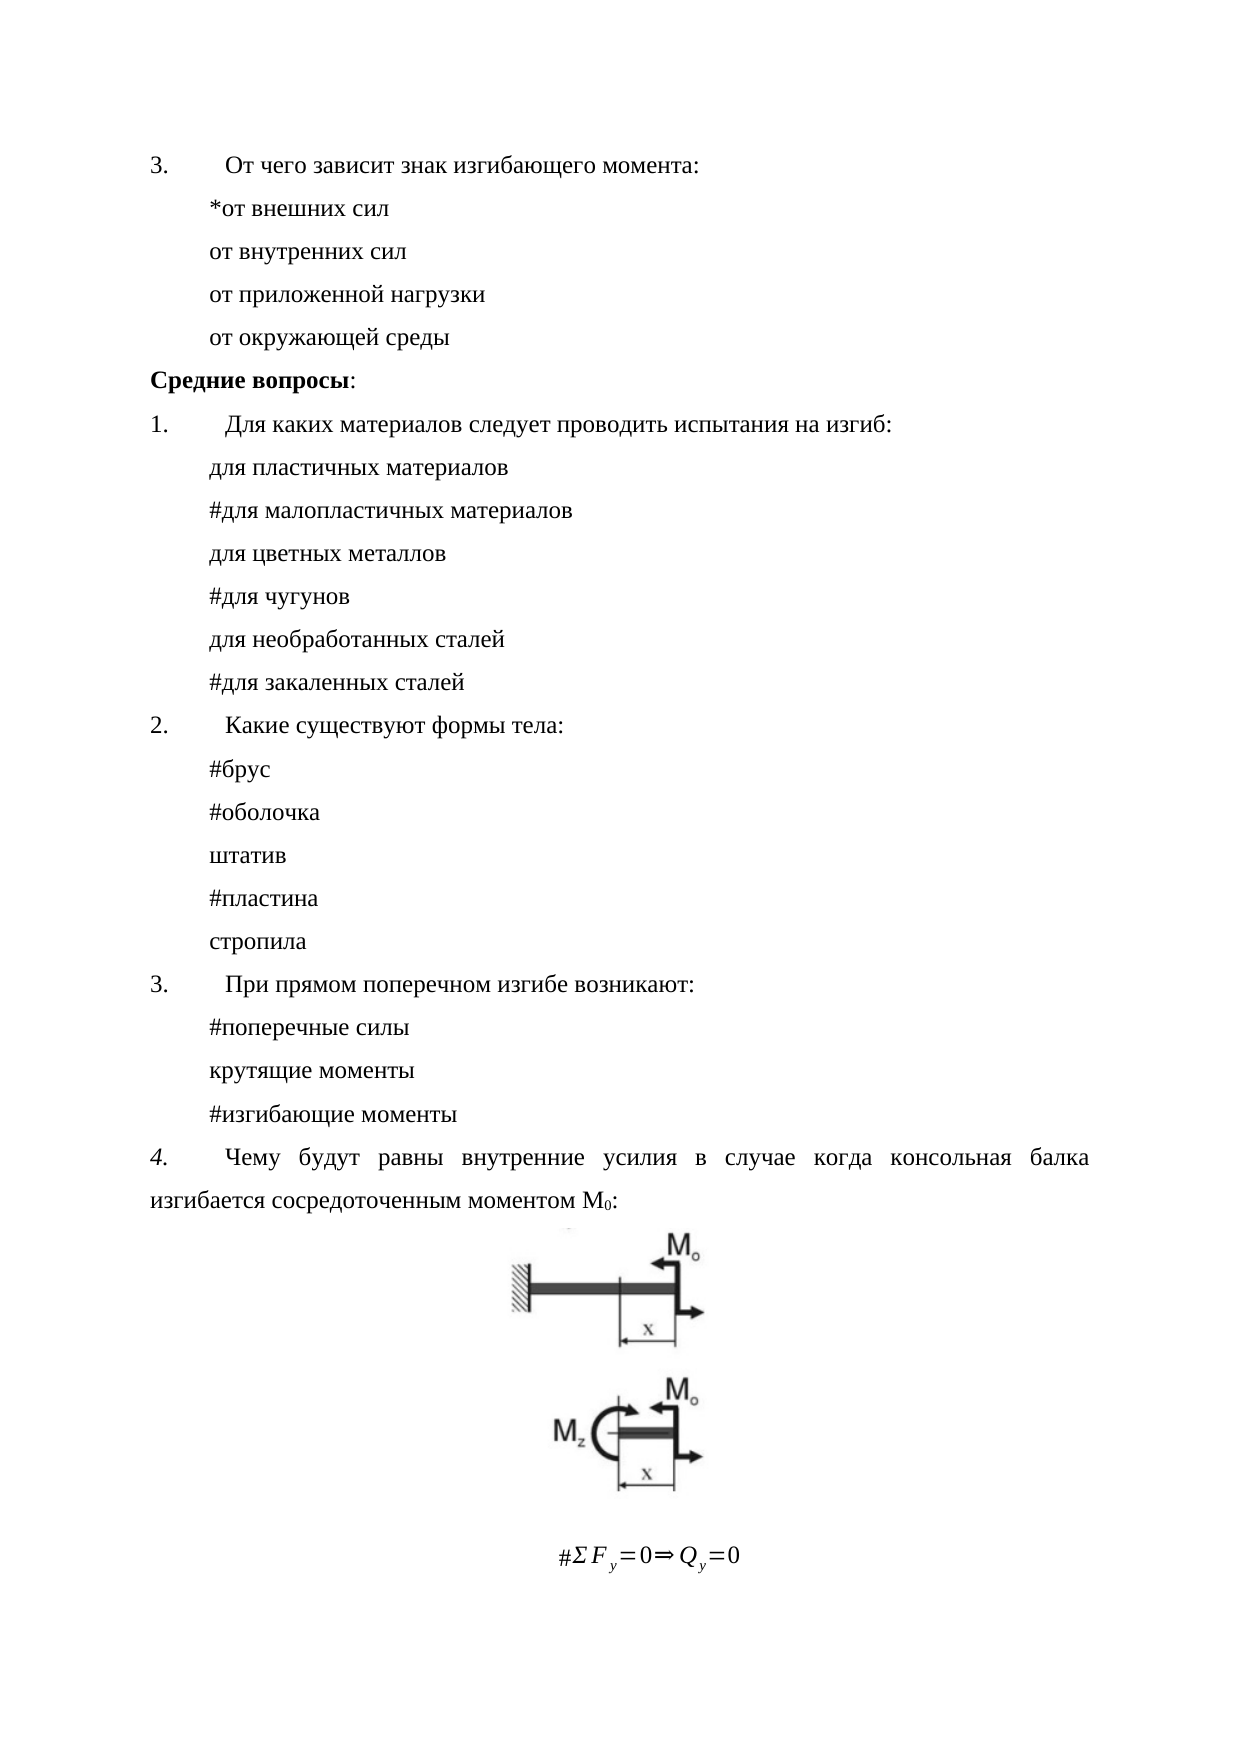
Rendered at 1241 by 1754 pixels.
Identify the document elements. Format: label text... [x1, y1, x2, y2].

list От чего зависит знак изгибающего момента: [150, 150, 1090, 179]
picture [488, 1228, 752, 1529]
list #поперечные силы [209, 1012, 1090, 1041]
list стропила [209, 926, 1090, 955]
text # [209, 1542, 1090, 1573]
list #пластина [209, 883, 1090, 912]
list от окружающей среды [209, 322, 1090, 351]
list от внутренних сил [209, 236, 1090, 265]
list Средние вопросы: [150, 366, 1090, 394]
list штатив [209, 840, 1090, 869]
list Чему будут равны внутренние усилия в случае когда консольная балка изгибается сосредоточенным моментом M0: [150, 1142, 1090, 1214]
list *от внешних сил [209, 193, 1090, 222]
list крутящие моменты [209, 1056, 1090, 1084]
list #для закаленных сталей [209, 667, 1090, 696]
list #изгибающие моменты [209, 1099, 1090, 1127]
list для пластичных материалов [209, 452, 1090, 481]
list #для малопластичных материалов [209, 495, 1090, 524]
list от приложенной нагрузки [209, 279, 1090, 308]
list для цветных металлов [209, 538, 1090, 567]
list При прямом поперечном изгибе возникают: [150, 969, 1090, 998]
list #оболочка [209, 797, 1090, 826]
list 1. Для каких материалов следует проводить испытания на изгиб: [150, 409, 1090, 437]
list #для чугунов [209, 581, 1090, 610]
list для необработанных сталей [209, 624, 1090, 653]
list #брус [209, 754, 1090, 782]
list 2. Какие существуют формы тела: [150, 711, 1090, 739]
